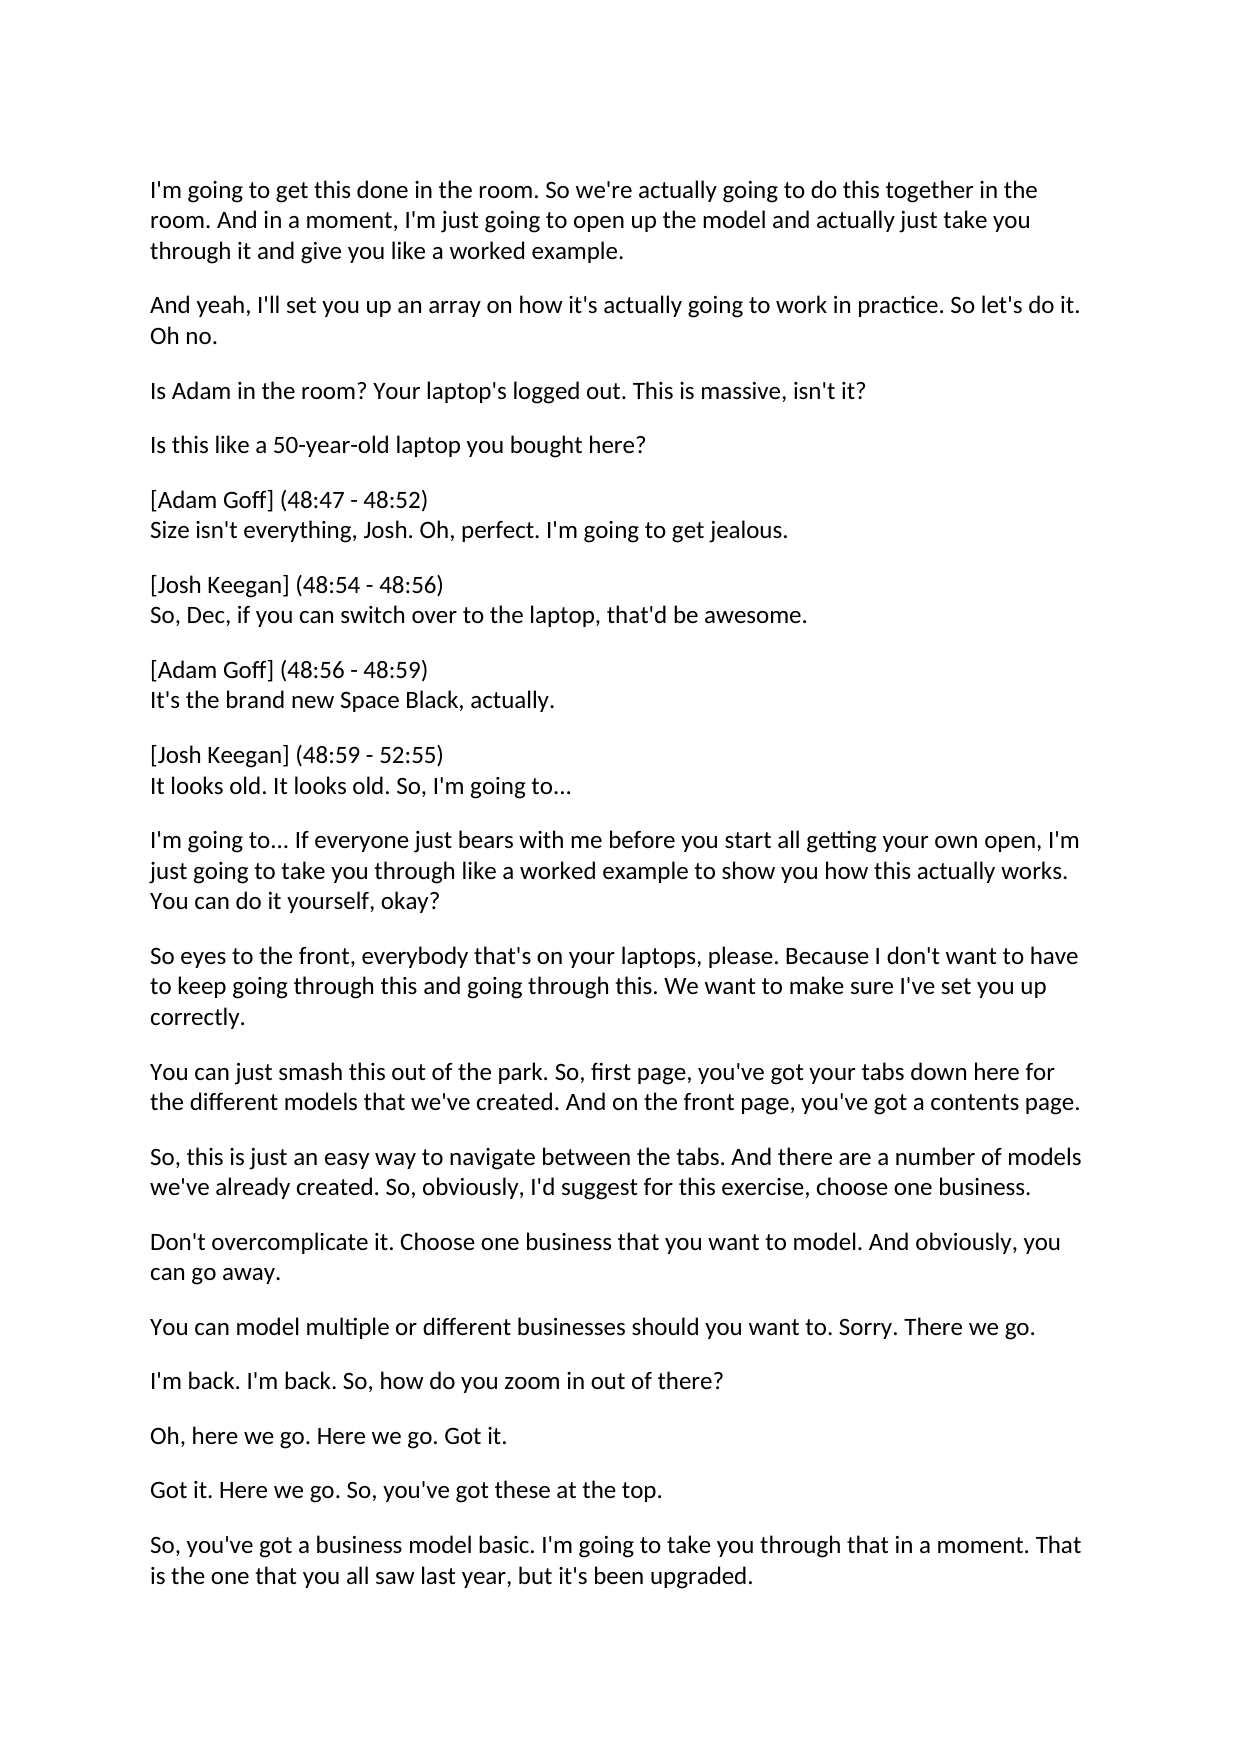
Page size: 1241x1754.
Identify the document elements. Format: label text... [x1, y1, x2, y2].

text [Adam Goff] (48:56 - 48:59) [150, 654, 1090, 685]
text So, you've got a business model basic. I'm going to take you through that in a moment. That is the one that you all saw last year, but it's been upgraded. [150, 1529, 1090, 1590]
text Is Adam in the room? Your laptop's logged out. This is massive, isn't it? [150, 375, 1090, 405]
text [Adam Goff] (48:47 - 48:52) [150, 484, 1090, 514]
text [Josh Keegan] (48:54 - 48:56) [150, 569, 1090, 599]
text You can just smash this out of the park. So, first page, you've got your tabs down here for the different models that we've created. And on the front page, you've got a contents page. [150, 1056, 1090, 1117]
text Is this like a 50-year-old laptop you bought here? [150, 429, 1090, 460]
text And yeah, I'll set you up an array on how it's actually going to work in practice. So let's do it. Oh no. [150, 290, 1090, 351]
text It looks old. It looks old. So, I'm going to... [150, 770, 1090, 800]
text Got it. Here we go. So, you've got these at the top. [150, 1475, 1090, 1505]
text It's the brand new Space Black, actually. [150, 685, 1090, 715]
text So, Dec, if you can switch over to the laptop, that'd be awesome. [150, 599, 1090, 630]
text Don't overcomplicate it. Choose one business that you want to model. And obviously, you can go away. [150, 1226, 1090, 1287]
text [Josh Keegan] (48:59 - 52:55) [150, 739, 1090, 770]
text You can model multiple or different businesses should you want to. Sorry. There we go. [150, 1311, 1090, 1341]
text Oh, here we go. Here we go. Got it. [150, 1420, 1090, 1451]
text I'm going to... If everyone just bears with me before you start all getting your own open, I'm just going to take you through like a worked example to show you how this actually works. You can do it yourself, okay? [150, 824, 1090, 916]
text I'm back. I'm back. So, how do you zoom in out of there? [150, 1366, 1090, 1396]
text So eyes to the front, everybody that's on your laptops, please. Because I don't want to have to keep going through this and going through this. We want to make sure I've set you up correctly. [150, 940, 1090, 1032]
text Size isn't everything, Josh. Oh, perfect. I'm going to get jealous. [150, 514, 1090, 545]
text I'm going to get this done in the room. So we're actually going to do this together in the room. And in a moment, I'm just going to open up the model and actually just take you through it and give you like a worked example. [150, 174, 1090, 266]
text So, this is just an easy way to navigate between the tabs. And there are a number of models we've already created. So, obviously, I'd suggest for this exercise, choose one business. [150, 1141, 1090, 1202]
